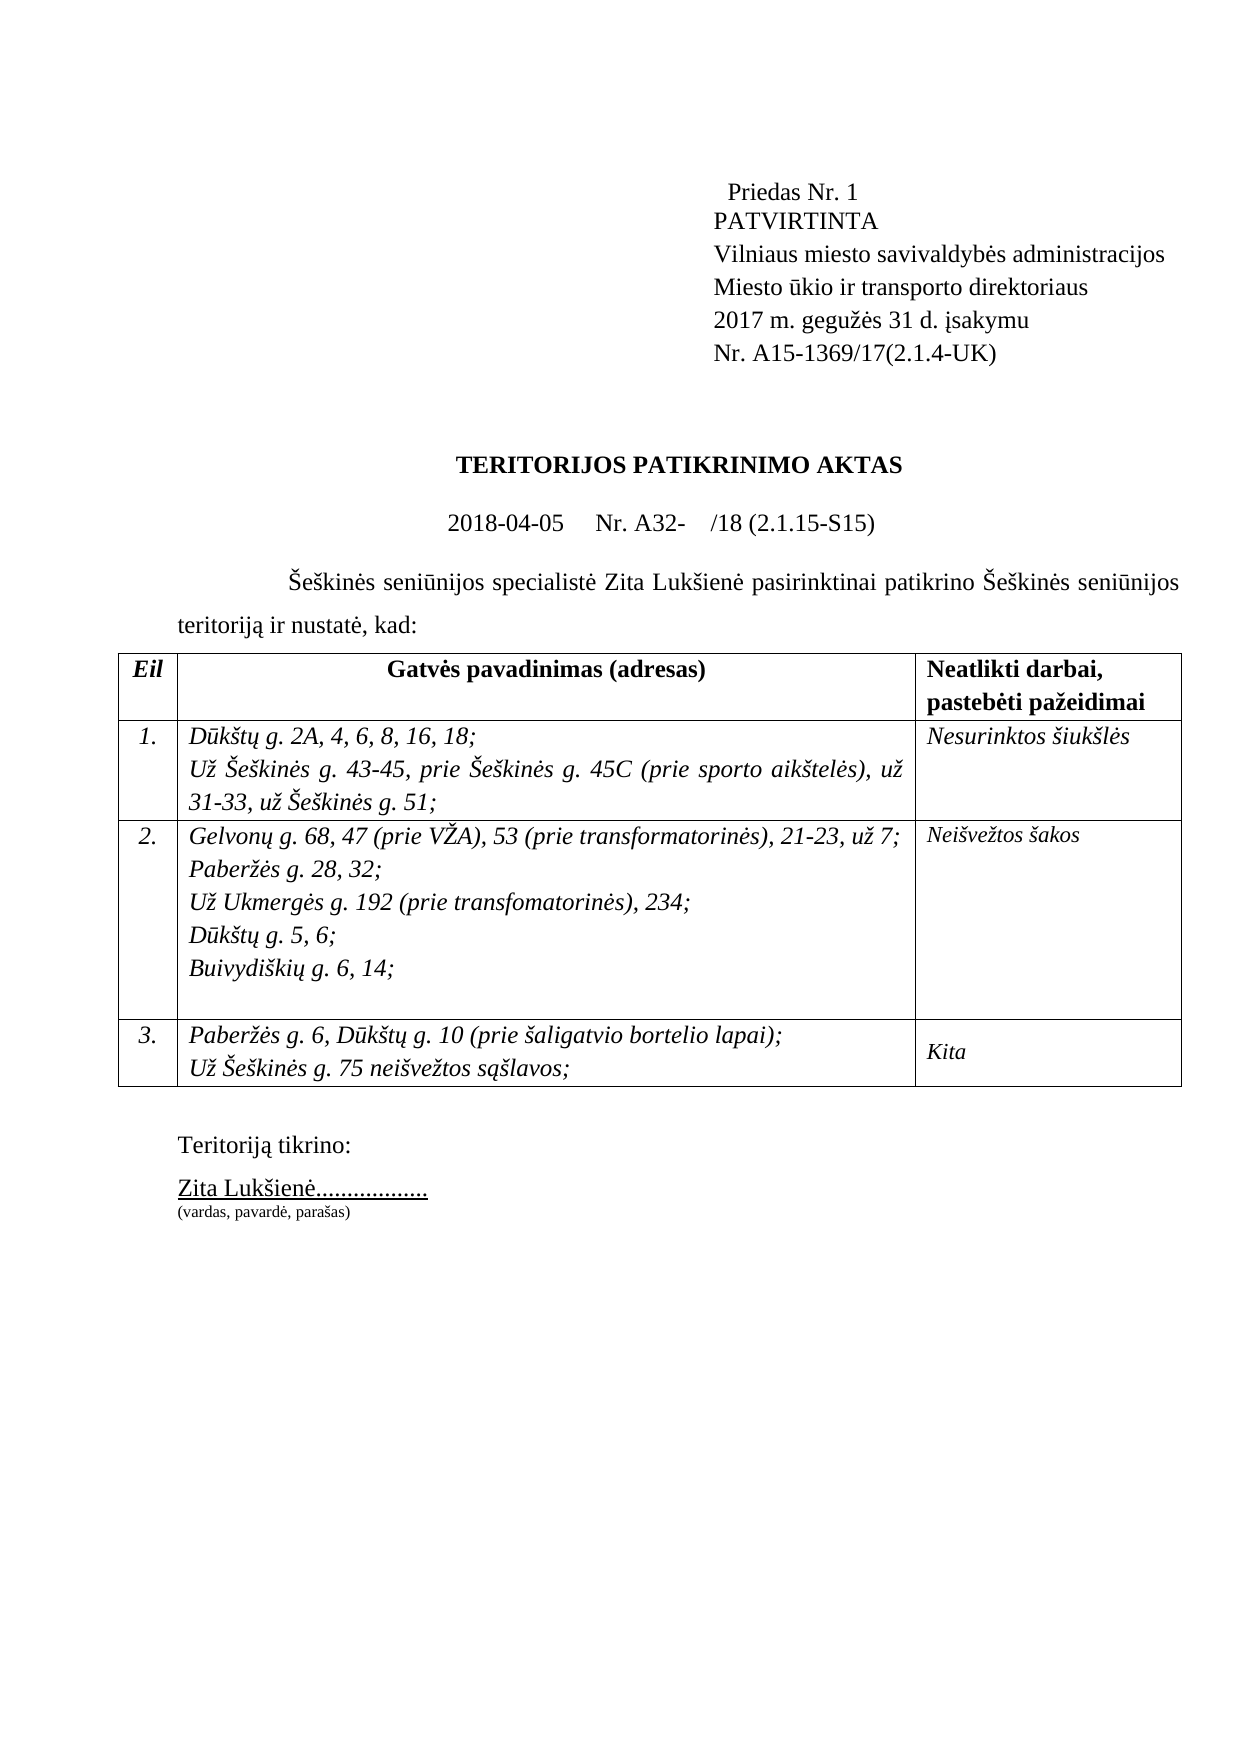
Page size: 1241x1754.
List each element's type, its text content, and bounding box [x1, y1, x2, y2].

text 2018-04-05 Nr. A32- /18 (2.1.15-S15) [447, 508, 1181, 536]
text Zita Lukšienė.................. [177, 1173, 1181, 1202]
table_header Neatlikti darbai, pastebėti pažeidimai [916, 654, 1181, 720]
table_header Eil [119, 654, 177, 720]
table_cell 1. [119, 721, 177, 820]
table_header Gatvės pavadinimas (adresas) [178, 654, 915, 720]
text Priedas Nr. 1 [177, 177, 1181, 206]
table_cell 3. [119, 1020, 177, 1086]
table_cell Nr. A15-1369/17(2.1.4-UK) [702, 338, 1181, 371]
table_cell Dūkštų g. 2A, 4, 6, 8, 16, 18; Už Šeškinės g. 43-45, prie Šeškinės g. 45C (prie sporto aikštelės), už 31-33, už Šeškinės g. 51; [178, 721, 915, 820]
table_cell Neišvežtos šakos [916, 821, 1181, 1019]
table_cell Gelvonų g. 68, 47 (prie VŽA), 53 (prie transformatorinės), 21-23, už 7; Paberžės g. 28, 32; Už Ukmergės g. 192 (prie transfomatorinės), 234; Dūkštų g. 5, 6; Buivydiškių g. 6, 14; [178, 821, 915, 1019]
table_cell Kita [916, 1020, 1181, 1086]
table_cell 2. [119, 821, 177, 1019]
table_cell 2017 m. gegužės 31 d. įsakymu [702, 305, 1181, 338]
table_cell Vilniaus miesto savivaldybės administracijos Miesto ūkio ir transporto direktoriaus [702, 239, 1181, 305]
table_cell Nesurinktos šiukšlės [916, 721, 1181, 820]
text TERITORIJOS PATIKRINIMO AKTAS [177, 450, 1181, 479]
text Šeškinės seniūnijos specialistė Zita Lukšienė pasirinktinai patikrino Šeškinės seniūnijos teritoriją ir nustatė, kad: [177, 567, 1181, 638]
text (vardas, pavardė, parašas) [177, 1202, 1181, 1221]
table_cell Paberžės g. 6, Dūkštų g. 10 (prie šaligatvio bortelio lapai); Už Šeškinės g. 75 neišvežtos sąšlavos; [178, 1020, 915, 1086]
table_header PATVIRTINTA [702, 206, 1181, 239]
text Teritoriją tikrino: [177, 1130, 1181, 1159]
